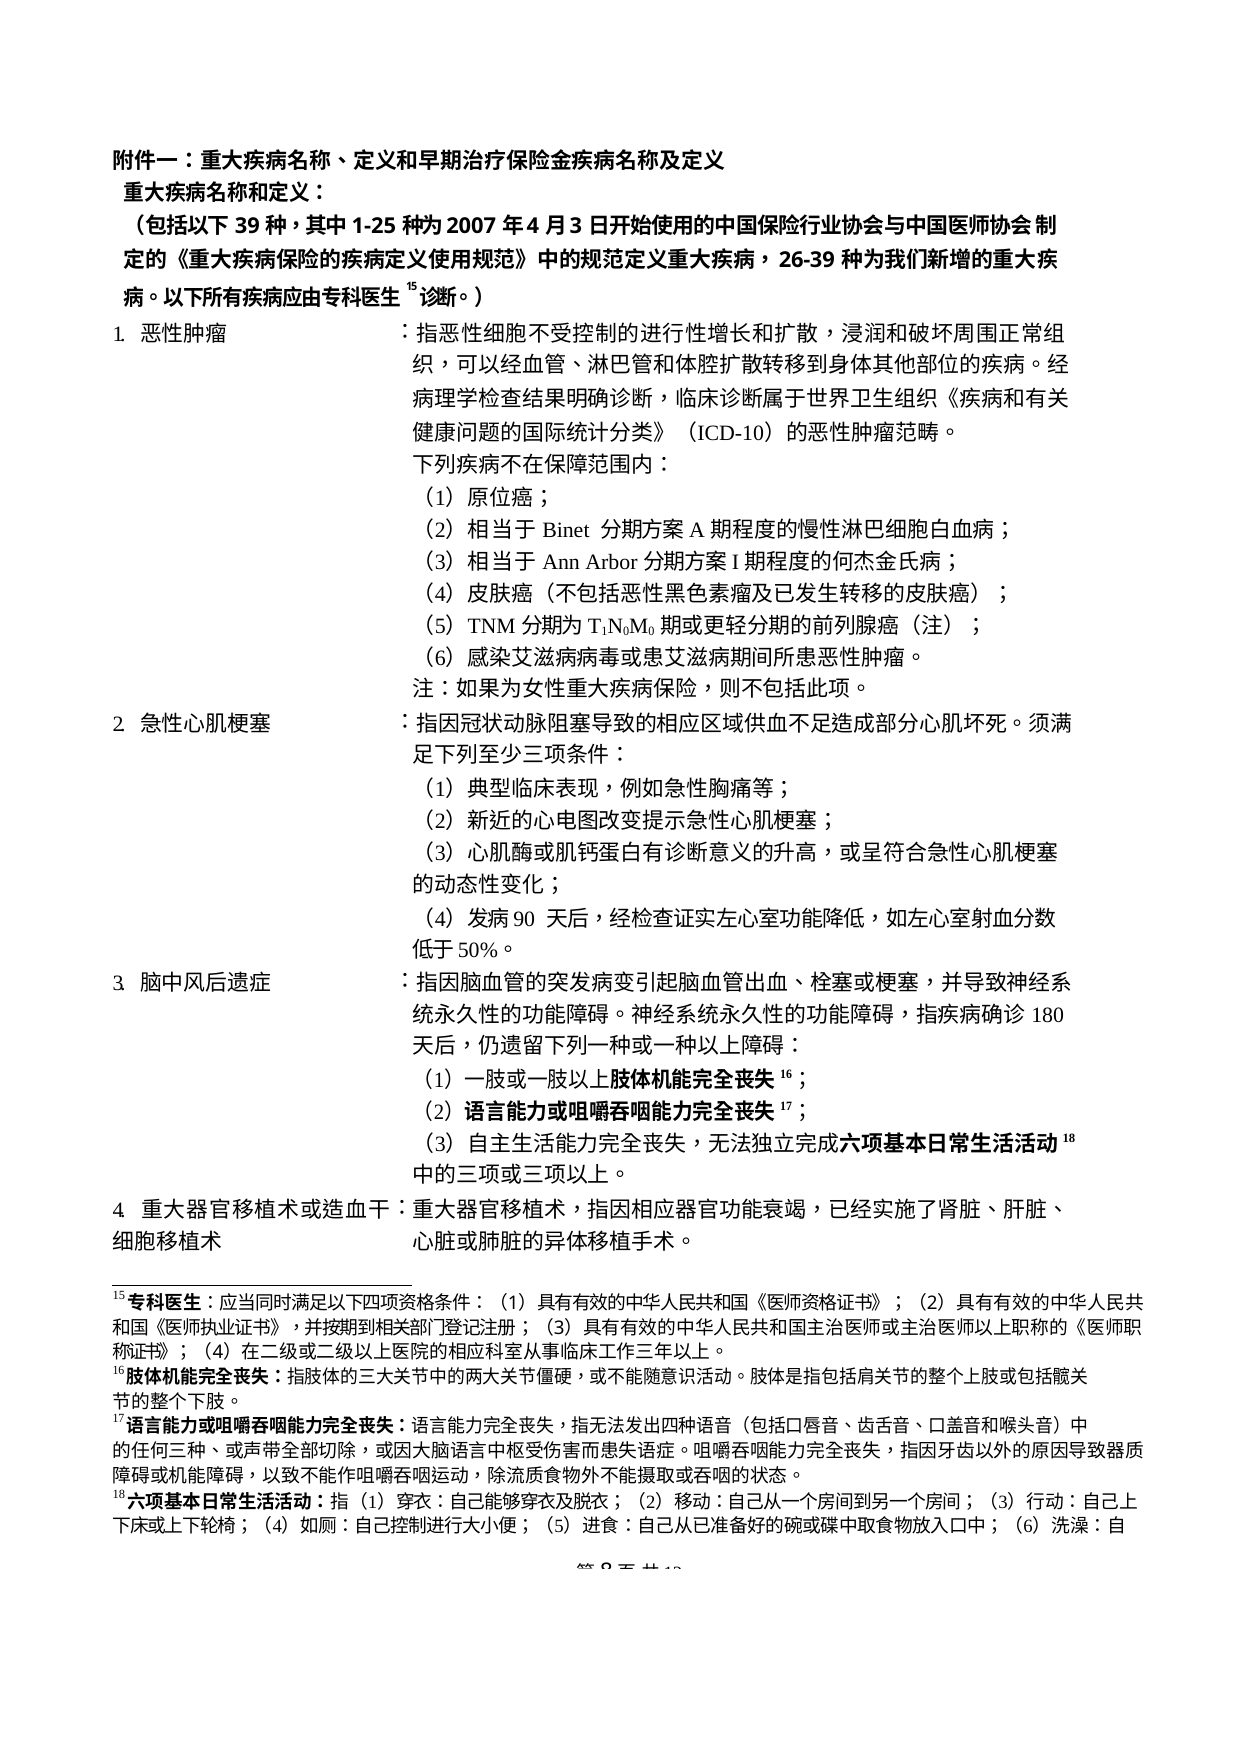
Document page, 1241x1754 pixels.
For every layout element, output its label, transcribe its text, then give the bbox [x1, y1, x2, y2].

text （包括以下 39 种，其中 1-25 种为 2007 年 4 月 3 日开始使用的中国保险行业协会与中国医师协会制定的《重大疾病保险的疾病定义使用规范》中的规范定义重大疾病，26-39 种为我们新增的重大疾病。以下所有疾病应由专科医生15诊断。） [123, 210, 1058, 312]
text 17语言能力或咀嚼吞咽能力完全丧失：语言能力完全丧失，指无法发出四种语音（包括口唇音、齿舌音、口盖音和喉头音）中 [112, 1413, 1157, 1437]
text 统永久性的功能障碍。神经系统永久性的功能障碍，指疾病确诊 180 [413, 999, 1157, 1028]
text （6）感染艾滋病病毒或患艾滋病期间所患恶性肿瘤。注：如果为女性重大疾病保险，则不包括此项。 [413, 642, 927, 703]
list 脑中风后遗症 ：指因脑血管的突发病变引起脑血管出血、栓塞或梗塞，并导致神经系 [112, 966, 1157, 996]
text （1）一肢或一肢以上肢体机能完全丧失16； [413, 1064, 1157, 1094]
list 恶性肿瘤 ：指恶性细胞不受控制的进行性增长和扩散，浸润和破坏周围正常组 [112, 316, 1157, 347]
text 节的整个下肢。 [112, 1389, 1157, 1413]
text 18六项基本日常生活活动：指（1）穿衣：自己能够穿衣及脱衣；（2）移动：自己从一个房间到另一个房间；（3）行动：自己上 [112, 1488, 1157, 1513]
text （2）相当于Binet 分期方案 A 期程度的慢性淋巴细胞白血病； [413, 514, 1157, 543]
text 下列疾病不在保障范围内： [413, 450, 1157, 478]
list 急性心肌梗塞 ：指因冠状动脉阻塞导致的相应区域供血不足造成部分心肌坏死。须满 [112, 706, 1157, 737]
text （3）心肌酶或肌钙蛋白有诊断意义的升高，或呈符合急性心肌梗塞的动态性变化； [413, 837, 1069, 898]
text （5）TNM 分期为 T1N0M0 期或更轻分期的前列腺癌（注）； [413, 610, 1157, 639]
text 细胞移植术 心脏或肺脏的异体移植手术。 [112, 1226, 1157, 1255]
list 重大器官移植术或造血干：重大器官移植术，指因相应器官功能衰竭，已经实施了肾脏、肝脏、 [112, 1192, 1157, 1223]
text （1）原位癌； [413, 482, 1157, 512]
text （1）典型临床表现，例如急性胸痛等； [413, 773, 1157, 803]
text 和国《医师执业证书》，并按期到相关部门登记注册；（3）具有有效的中华人民共和国主治医师或主治医师以上职称的《医师职称证书》；（4）在二级或二级以上医院的相应科室从事临床工作三年以上。 [112, 1314, 1144, 1364]
text 16肢体机能完全丧失：指肢体的三大关节中的两大关节僵硬，或不能随意识活动。肢体是指包括肩关节的整个上肢或包括髋关 [112, 1364, 1157, 1389]
text 足下列至少三项条件： [413, 739, 1157, 769]
text （3）相当于Ann Arbor 分期方案 I 期程度的何杰金氏病； [413, 546, 1157, 576]
text （4）发病 90 天后，经检查证实左心室功能降低，如左心室射血分数低于 50%。 [413, 902, 1069, 964]
subtitle （2）语言能力或咀嚼吞咽能力完全丧失17； [413, 1096, 1157, 1126]
text 天后，仍遗留下列一种或一种以上障碍： [413, 1031, 1157, 1060]
text （2）新近的心电图改变提示急性心肌梗塞； [413, 805, 1157, 835]
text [112, 1514, 1144, 1538]
text （3）自主生活能力完全丧失，无法独立完成六项基本日常生活活动18 中的三项或三项以上。 [413, 1128, 1075, 1189]
text 15专科医生：应当同时满足以下四项资格条件：（1）具有有效的中华人民共和国《医师资格证书》；（2）具有有效的中华人民共 [112, 1285, 1157, 1314]
text （4）皮肤癌（不包括恶性黑色素瘤及已发生转移的皮肤癌）； [413, 578, 1157, 607]
text 织，可以经血管、淋巴管和体腔扩散转移到身体其他部位的疾病。经病理学检查结果明确诊断，临床诊断属于世界卫生组织《疾病和有关健康问题的国际统计分类》（ICD-10）的恶性肿瘤范畴。 [413, 349, 1069, 446]
text 的任何三种、或声带全部切除，或因大脑语言中枢受伤害而患失语症。咀嚼吞咽能力完全丧失，指因牙齿以外的原因导致器质障碍或机能障碍，以致不能作咀嚼吞咽运动，除流质食物外不能摄取或吞咽的状态。 [112, 1437, 1144, 1488]
subtitle 附件一：重大疾病名称、定义和早期治疗保险金疾病名称及定义重大疾病名称和定义： [112, 145, 727, 206]
